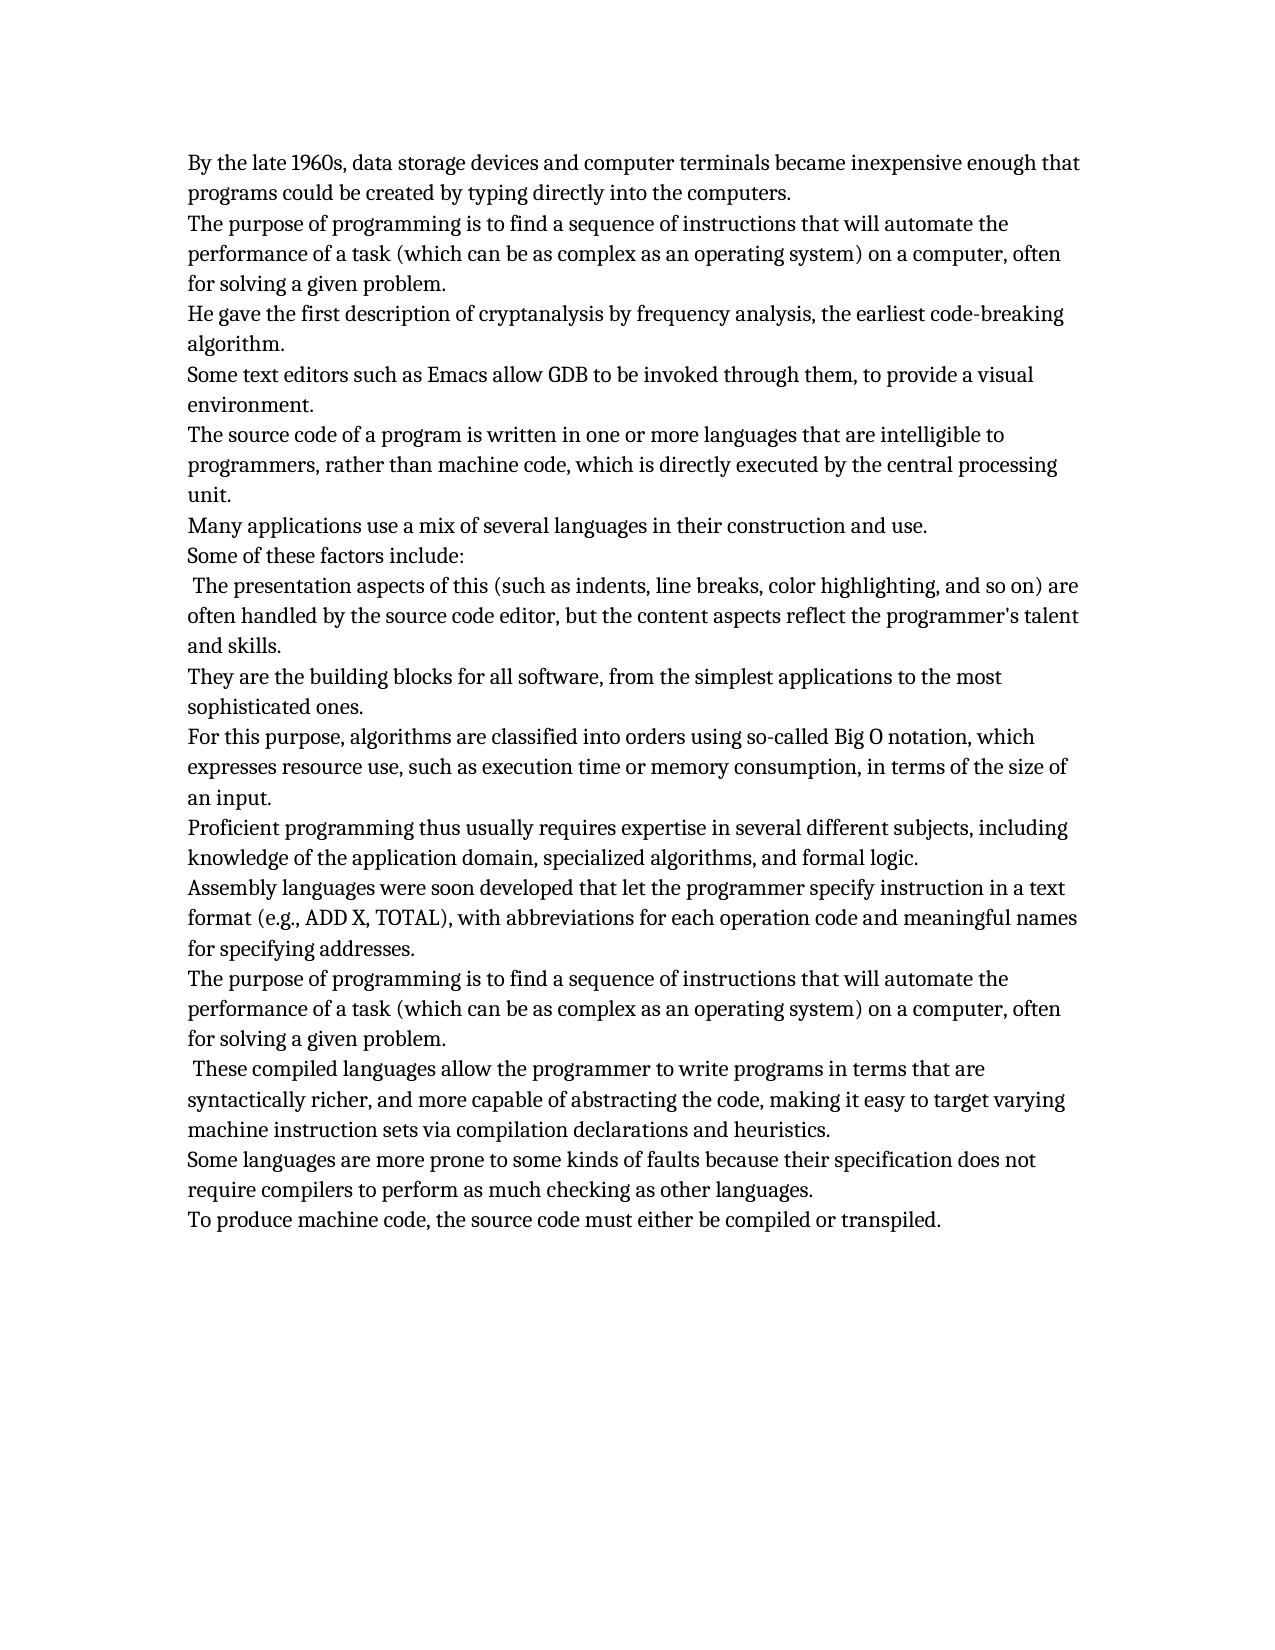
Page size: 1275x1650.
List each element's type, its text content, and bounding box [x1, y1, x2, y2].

text By the late 1960s, data storage devices and computer terminals became inexpensive enough that programs could be created by typing directly into the computers. The purpose of programming is to find a sequence of instructions that will automate the performance of a task (which can be as complex as an operating system) on a computer, often for solving a given problem. He gave the first description of cryptanalysis by frequency analysis, the earliest code-breaking algorithm. Some text editors such as Emacs allow GDB to be invoked through them, to provide a visual environment. The source code of a program is written in one or more languages that are intelligible to programmers, rather than machine code, which is directly executed by the central processing unit. Many applications use a mix of several languages in their construction and use. Some of these factors include: The presentation aspects of this (such as indents, line breaks, color highlighting, and so on) are often handled by the source code editor, but the content aspects reflect the programmer's talent and skills. They are the building blocks for all software, from the simplest applications to the most sophisticated ones. For this purpose, algorithms are classified into orders using so-called Big O notation, which expresses resource use, such as execution time or memory consumption, in terms of the size of an input. Proficient programming thus usually requires expertise in several different subjects, including knowledge of the application domain, specialized algorithms, and formal logic. Assembly languages were soon developed that let the programmer specify instruction in a text format (e.g., ADD X, TOTAL), with abbreviations for each operation code and meaningful names for specifying addresses. The purpose of programming is to find a sequence of instructions that will automate the performance of a task (which can be as complex as an operating system) on a computer, often for solving a given problem. These compiled languages allow the programmer to write programs in terms that are syntactically richer, and more capable of abstracting the code, making it easy to target varying machine instruction sets via compilation declarations and heuristics. Some languages are more prone to some kinds of faults because their specification does not require compilers to perform as much checking as other languages. To produce machine code, the source code must either be compiled or transpiled. [187, 150, 1087, 1234]
